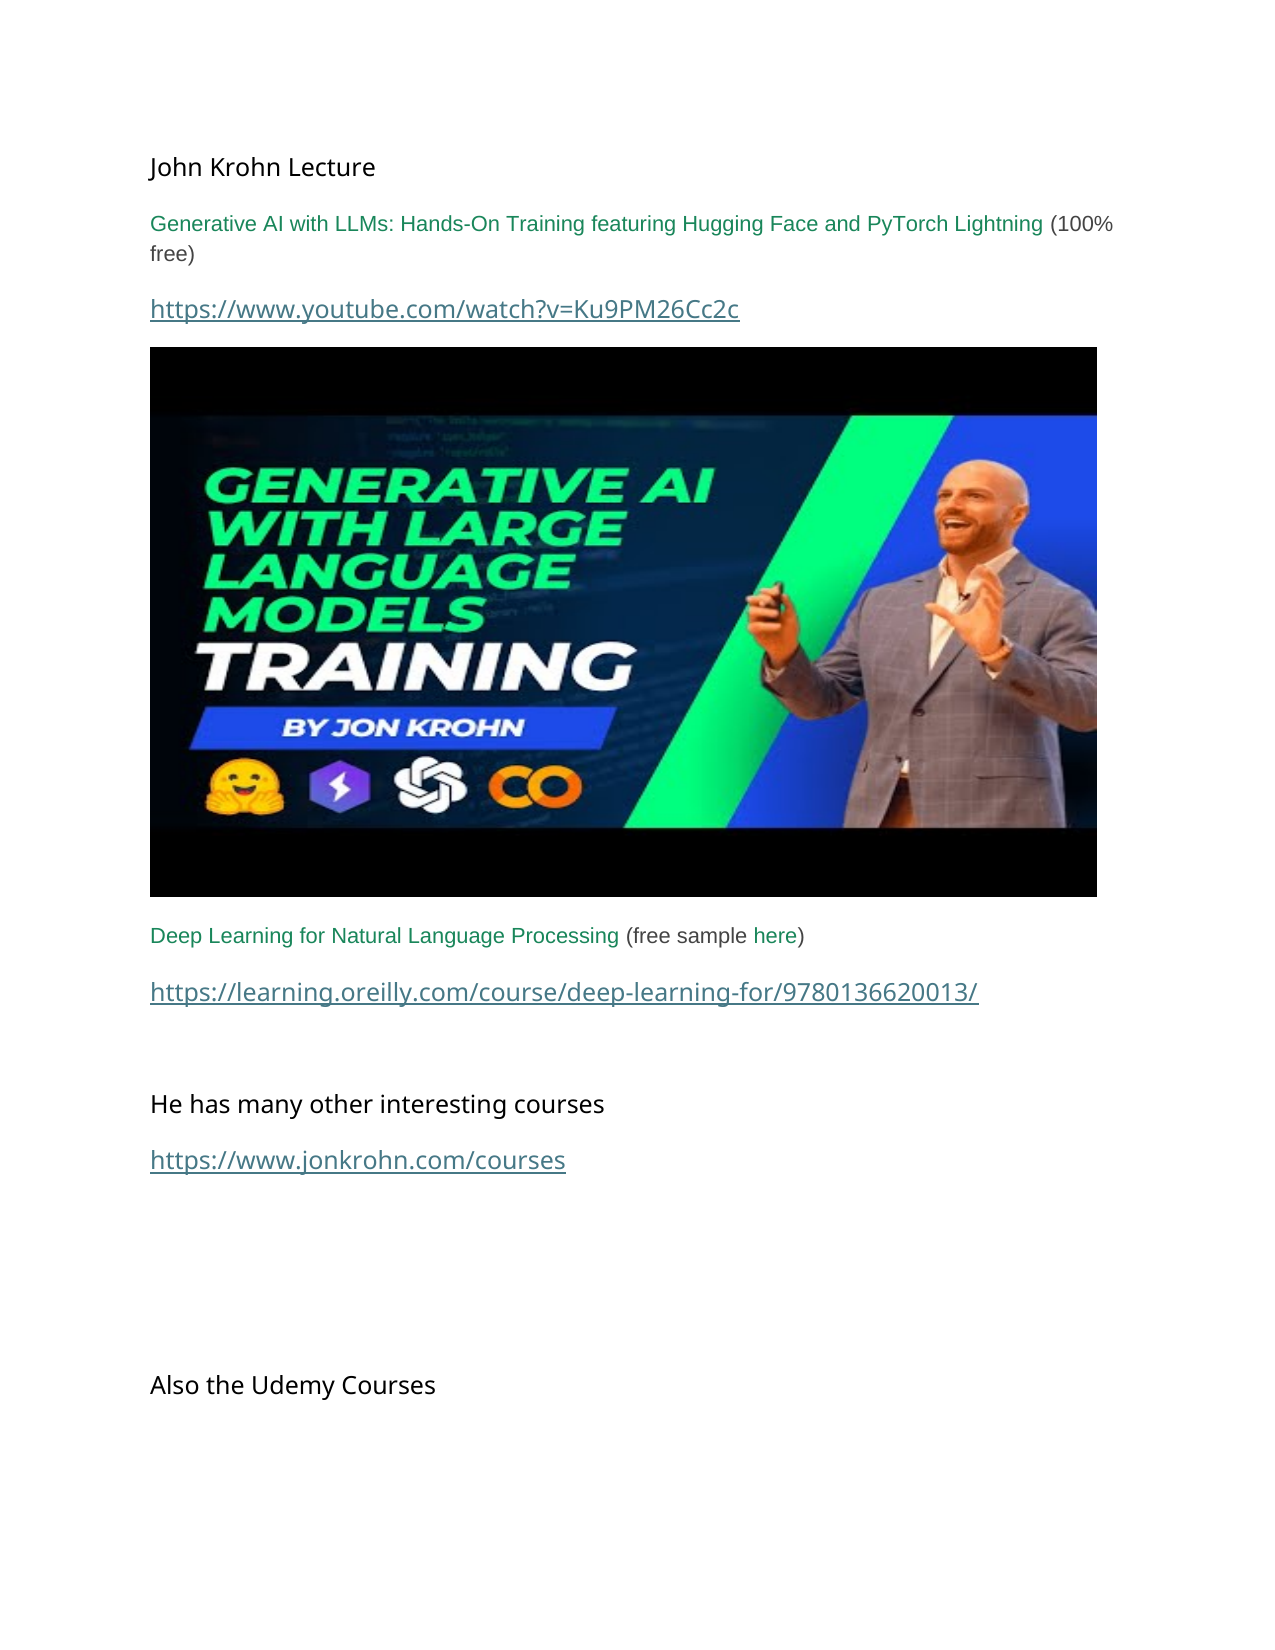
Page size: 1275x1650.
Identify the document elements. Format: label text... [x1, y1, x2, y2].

text Also the Udemy Courses [150, 1367, 1125, 1402]
text https://www.youtube.com/watch?v=Ku9PM26Cc2c [150, 292, 1125, 326]
text https://www.jonkrohn.com/courses [150, 1143, 1125, 1177]
text He has many other interesting courses [150, 1087, 1125, 1121]
text Deep Learning for Natural Language Processing (free sample here) [150, 465, 1125, 949]
text Generative AI with LLMs: Hands-On Training featuring Hugging Face and PyTorch Lightning (100% free) [150, 211, 1125, 266]
text https://learning.oreilly.com/course/deep-learning-for/9780136620013/ [150, 974, 1125, 1008]
text John Krohn Lecture [150, 150, 1125, 184]
